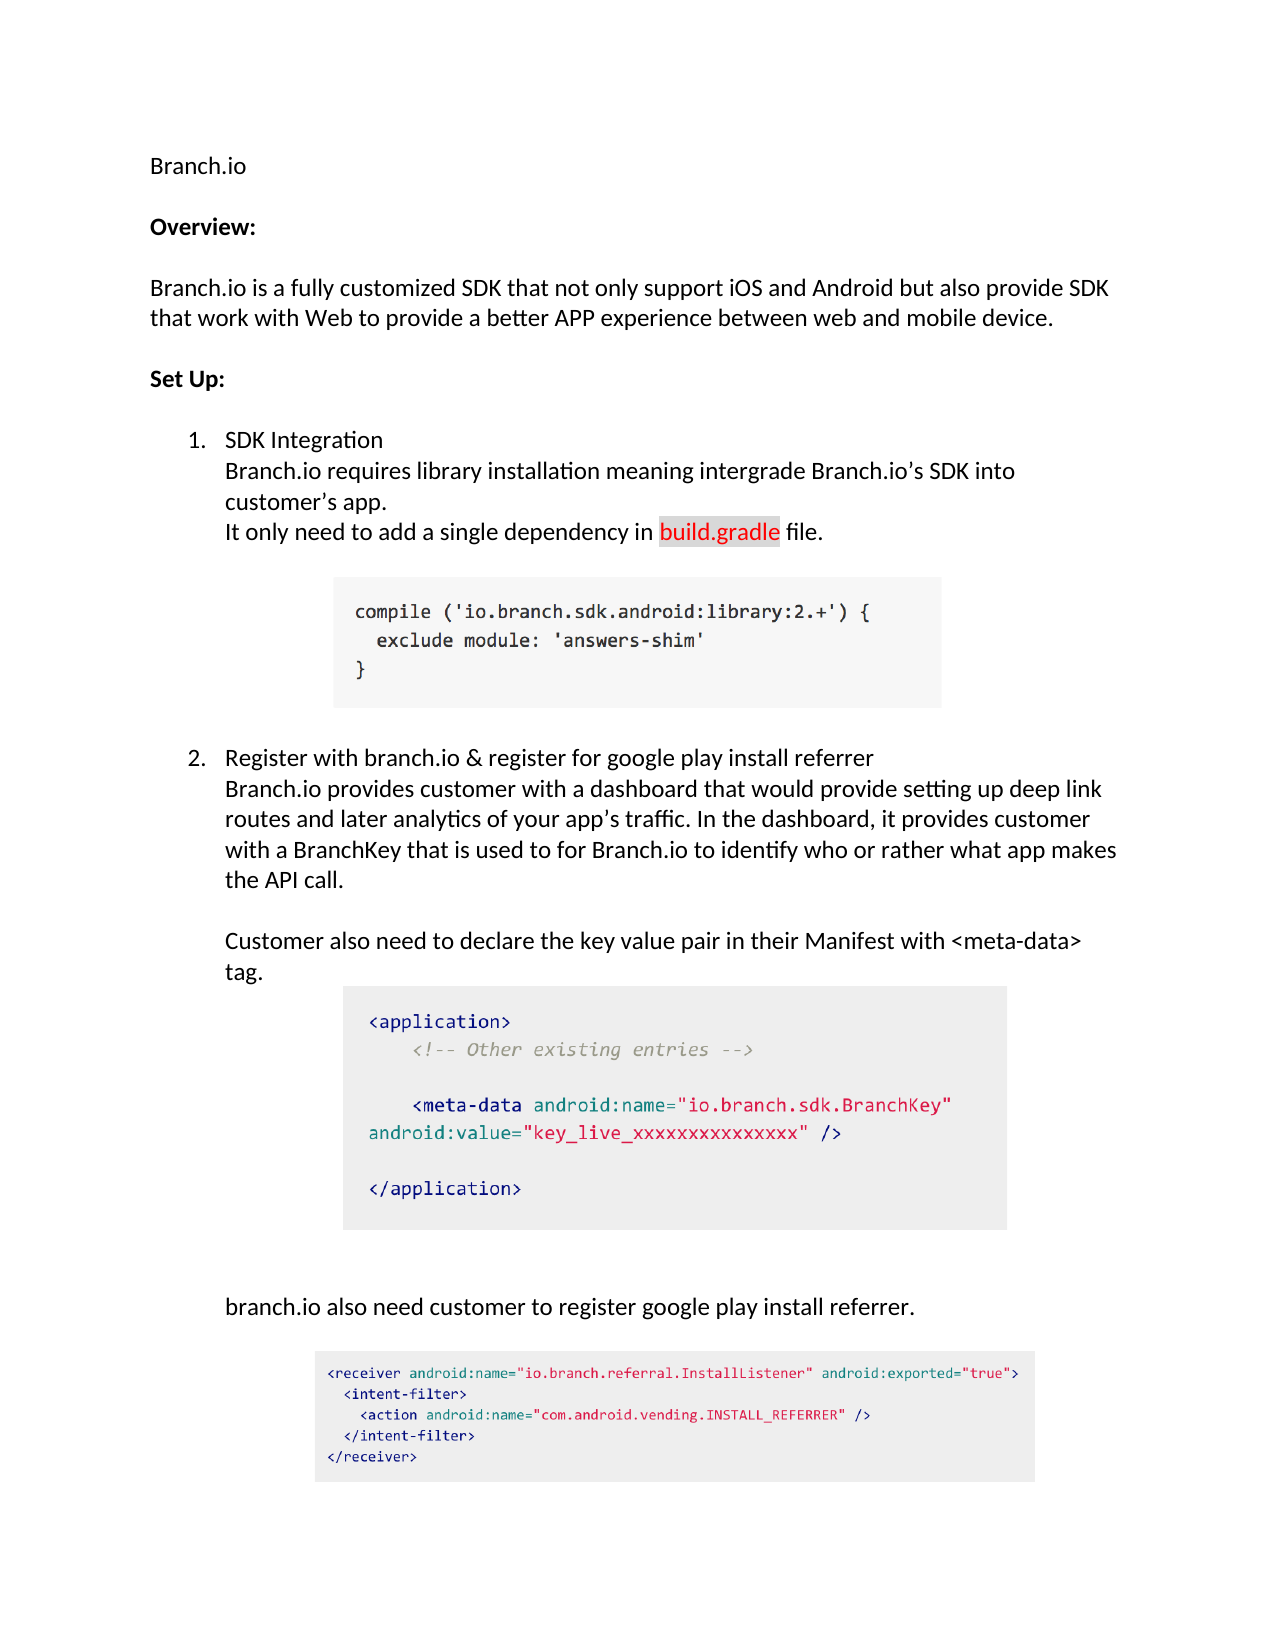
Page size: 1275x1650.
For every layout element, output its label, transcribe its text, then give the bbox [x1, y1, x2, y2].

list Branch.io requires library installation meaning intergrade Branch.io’s SDK into customer’s app. [225, 455, 1125, 516]
text Customer also need to declare the key value pair in their Manifest with <meta-data> tag. [225, 925, 1125, 986]
text Set Up: [150, 364, 1125, 394]
picture [343, 986, 1008, 1230]
text It only need to add a single dependency in build.gradle file. [780, 516, 1125, 547]
text Branch.io provides customer with a dashboard that would provide setting up deep link routes and later analytics of your app’s traffic. In the dashboard, it provides customer with a BranchKey that is used to for Branch.io to identify who or rather what app makes the API call. [225, 773, 1125, 895]
list Register with branch.io & register for google play install referrer [187, 742, 1125, 773]
text Overview: [150, 211, 1125, 242]
text branch.io also need customer to register google play install referrer. [225, 1291, 1125, 1321]
text Branch.io is a fully customized SDK that not only support iOS and Android but also provide SDK that work with Web to provide a better APP experience between web and mobile device. [150, 272, 1125, 333]
text Branch.io [150, 150, 1125, 181]
list SDK Integration [187, 425, 1125, 455]
picture [333, 575, 942, 712]
picture [314, 1351, 1035, 1482]
text It only need to add a single dependency in build.gradle file. [150, 516, 659, 547]
